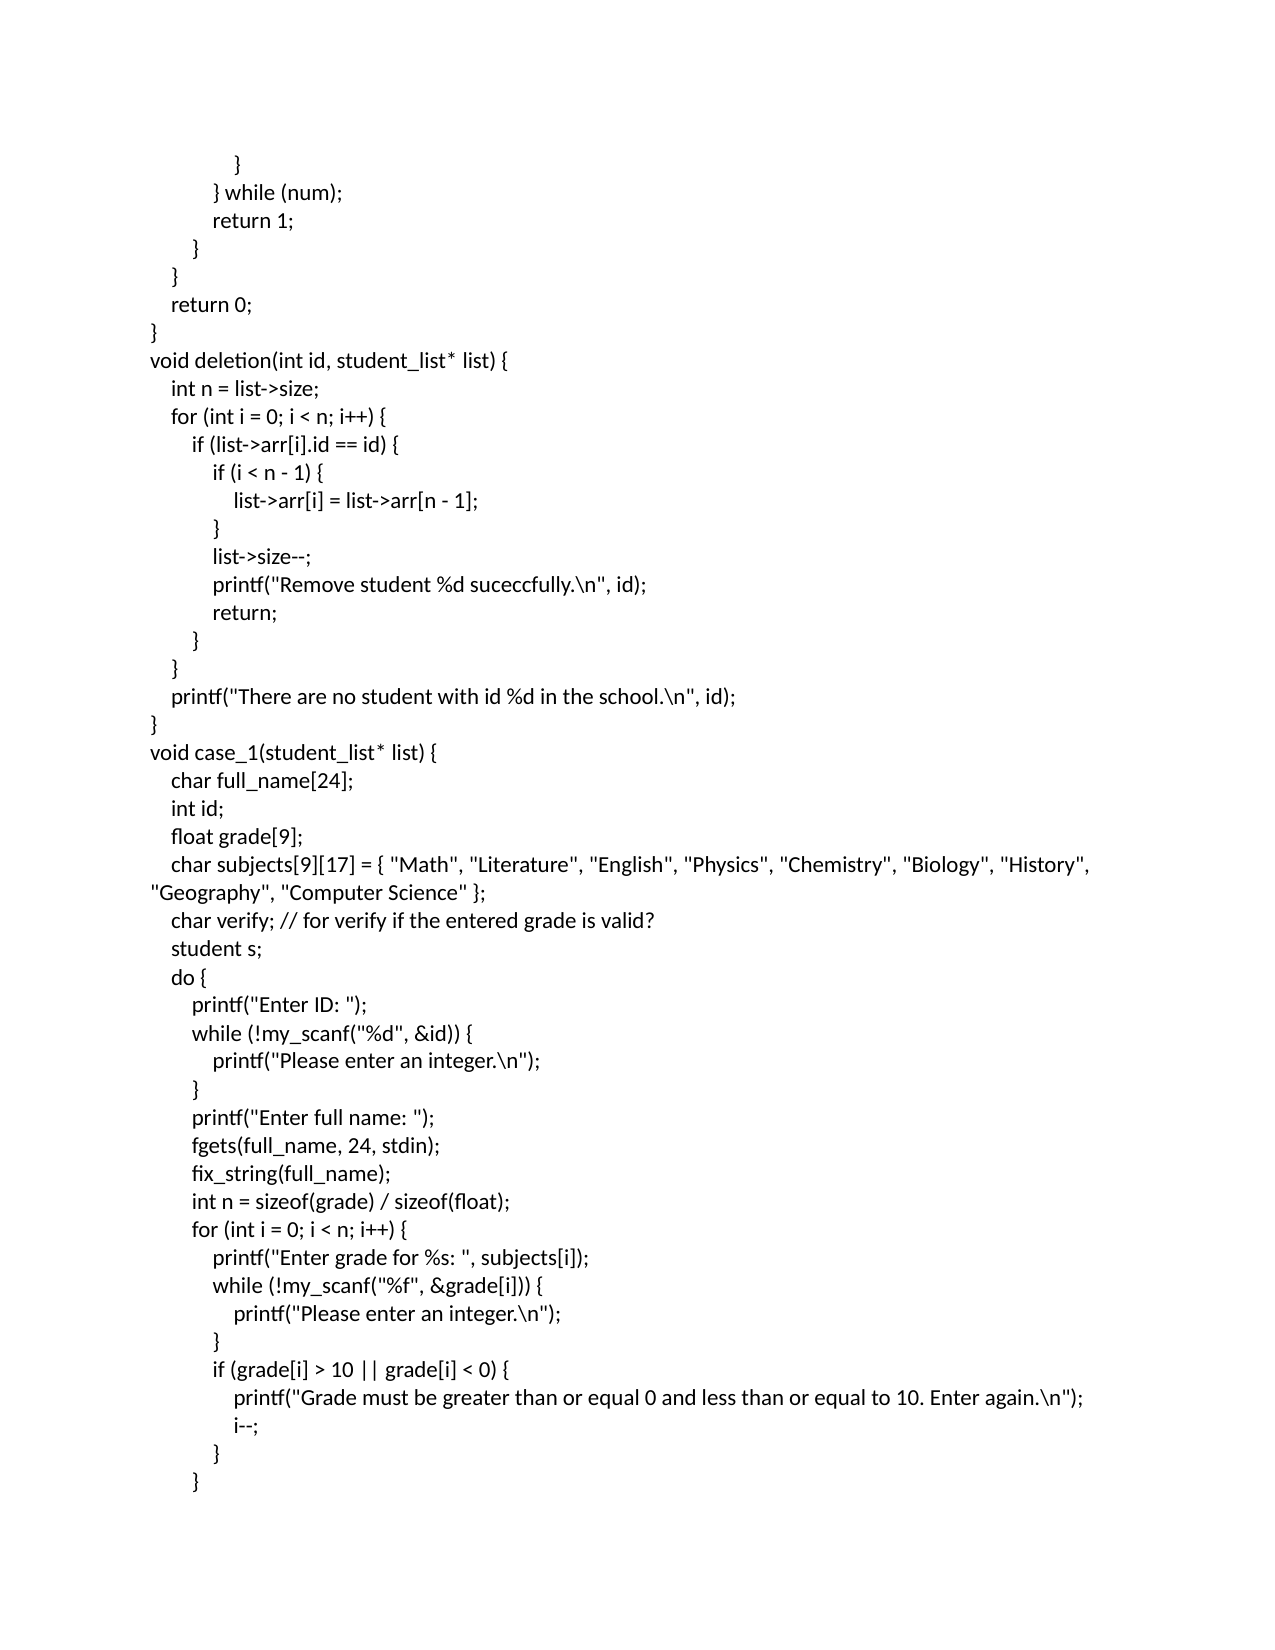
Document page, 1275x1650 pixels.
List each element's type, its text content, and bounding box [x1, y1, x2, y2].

text if (i < n - 1) { [150, 458, 1125, 486]
text } [150, 262, 1125, 290]
text void case_1(student_list* list) { [150, 738, 1125, 766]
text printf("Enter grade for %s: ", subjects[i]); [150, 1243, 1125, 1271]
text } [150, 1467, 1125, 1495]
text return 0; [150, 290, 1125, 318]
text char subjects[9][17] = { "Math", "Literature", "English", "Physics", "Chemistry", "Biology", "History", "Geography", "Computer Science" }; [150, 851, 1125, 907]
text printf("Grade must be greater than or equal 0 and less than or equal to 10. Enter again.\n"); [150, 1383, 1125, 1411]
text return 1; [150, 206, 1125, 234]
text return; [150, 598, 1125, 626]
text int n = list->size; [150, 374, 1125, 402]
text while (!my_scanf("%f", &grade[i])) { [150, 1271, 1125, 1299]
text char full_name[24]; [150, 766, 1125, 794]
text printf("Enter full name: "); [150, 1103, 1125, 1131]
text printf("Enter ID: "); [150, 991, 1125, 1019]
text } [150, 654, 1125, 682]
text int id; [150, 794, 1125, 822]
text printf("Remove student %d suceccfully.\n", id); [150, 570, 1125, 598]
text } while (num); [150, 178, 1125, 206]
text } [150, 1439, 1125, 1467]
text do { [150, 963, 1125, 991]
text if (list->arr[i].id == id) { [150, 430, 1125, 458]
text for (int i = 0; i < n; i++) { [150, 402, 1125, 430]
text } [150, 1327, 1125, 1355]
text float grade[9]; [150, 822, 1125, 851]
text student s; [150, 934, 1125, 963]
text for (int i = 0; i < n; i++) { [150, 1215, 1125, 1243]
text int n = sizeof(grade) / sizeof(float); [150, 1187, 1125, 1215]
text char verify; // for verify if the entered grade is valid? [150, 907, 1125, 934]
text fgets(full_name, 24, stdin); [150, 1131, 1125, 1159]
text printf("Please enter an integer.\n"); [150, 1047, 1125, 1075]
text } [150, 150, 1125, 178]
text fix_string(full_name); [150, 1159, 1125, 1187]
text list->arr[i] = list->arr[n - 1]; [150, 486, 1125, 514]
text printf("Please enter an integer.\n"); [150, 1299, 1125, 1327]
text printf("There are no student with id %d in the school.\n", id); [150, 682, 1125, 710]
text i--; [150, 1411, 1125, 1439]
text void deletion(int id, student_list* list) { [150, 346, 1125, 374]
text } [150, 514, 1125, 542]
text } [150, 318, 1125, 346]
text } [150, 626, 1125, 654]
text } [150, 1075, 1125, 1103]
text } [150, 710, 1125, 738]
text } [150, 234, 1125, 262]
text if (grade[i] > 10 || grade[i] < 0) { [150, 1355, 1125, 1383]
text list->size--; [150, 542, 1125, 570]
text while (!my_scanf("%d", &id)) { [150, 1019, 1125, 1047]
